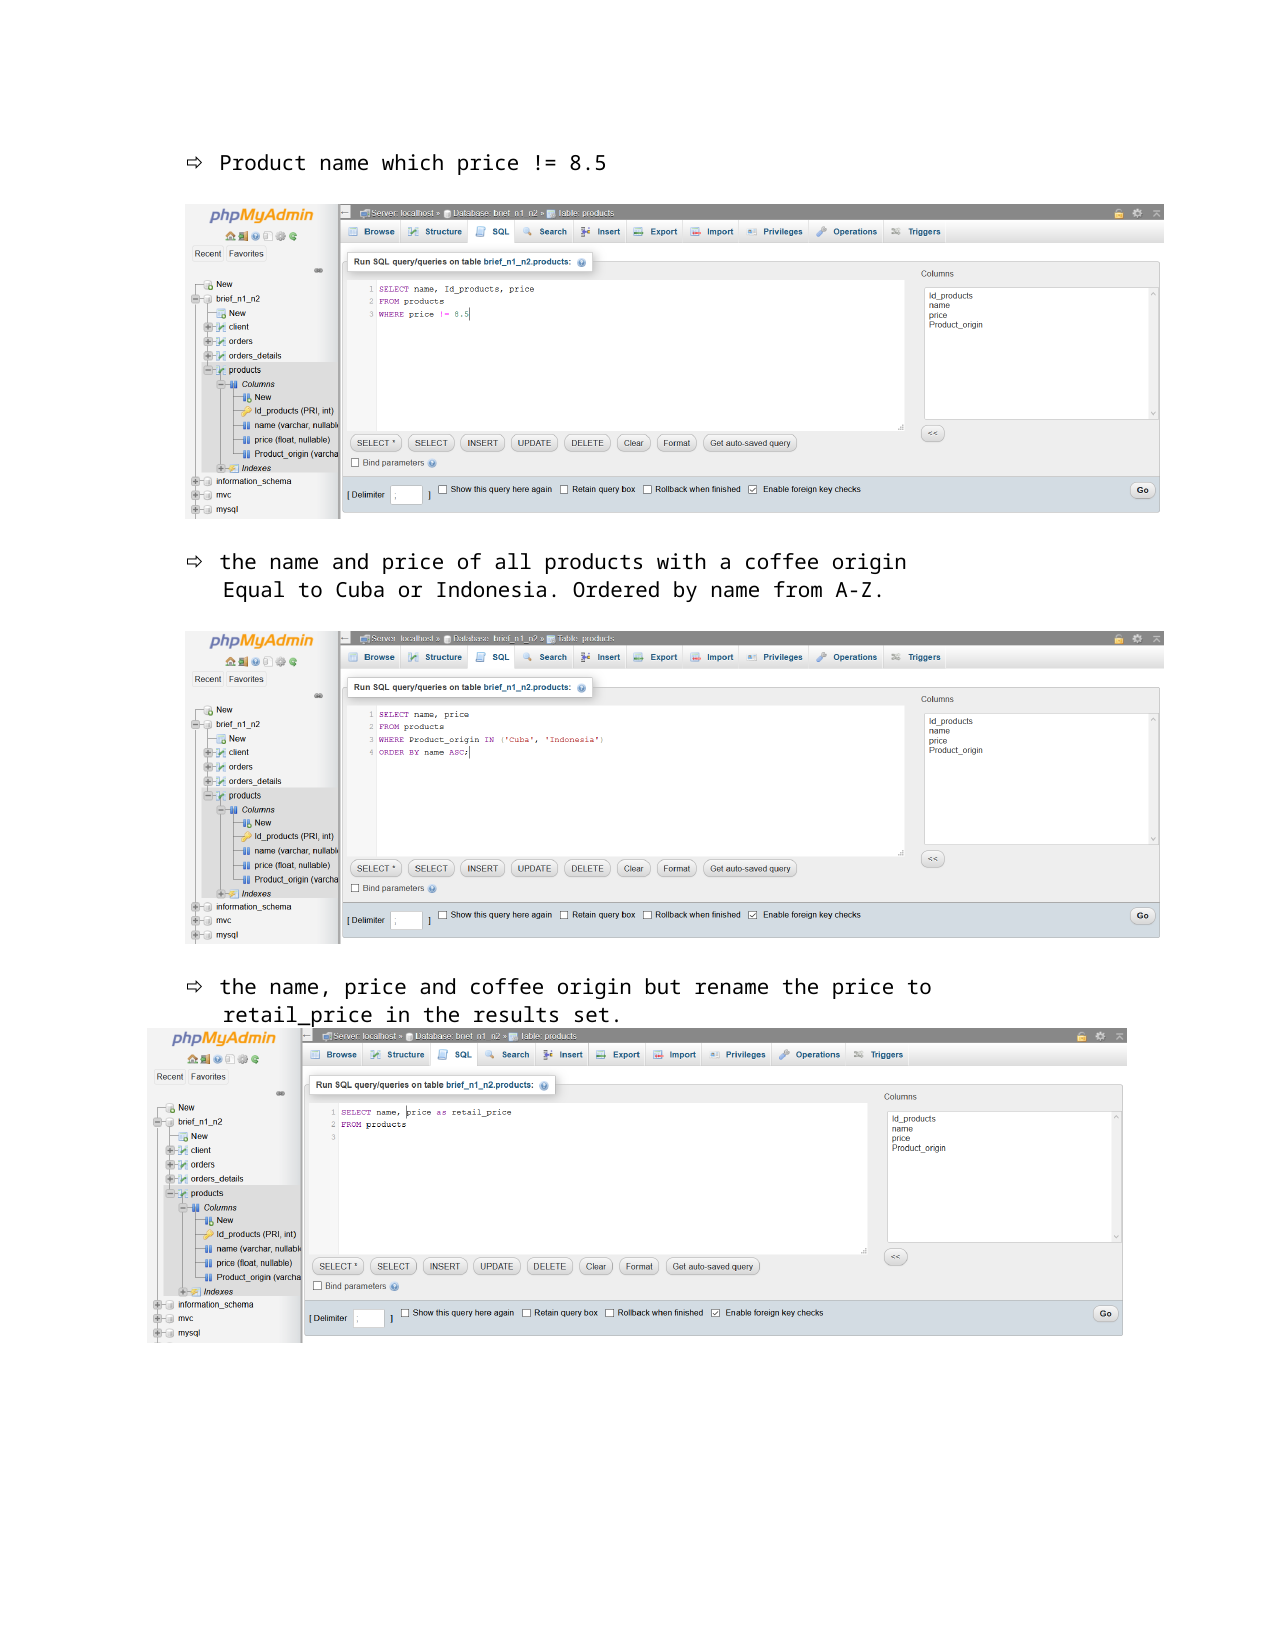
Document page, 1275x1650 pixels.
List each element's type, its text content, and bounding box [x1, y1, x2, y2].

picture [185, 631, 1164, 944]
picture [185, 204, 1164, 519]
list retail_price in the results set. [223, 1000, 1127, 1028]
picture [147, 1028, 1127, 1343]
list the name, price and coffee origin but rename the price to [185, 972, 1127, 1000]
list Product name which price != 8.5 [185, 148, 1127, 176]
text Equal to Cuba or Indonesia. Ordered by name from A-Z. [185, 575, 1127, 604]
list the name and price of all products with a coffee origin [185, 547, 1127, 575]
